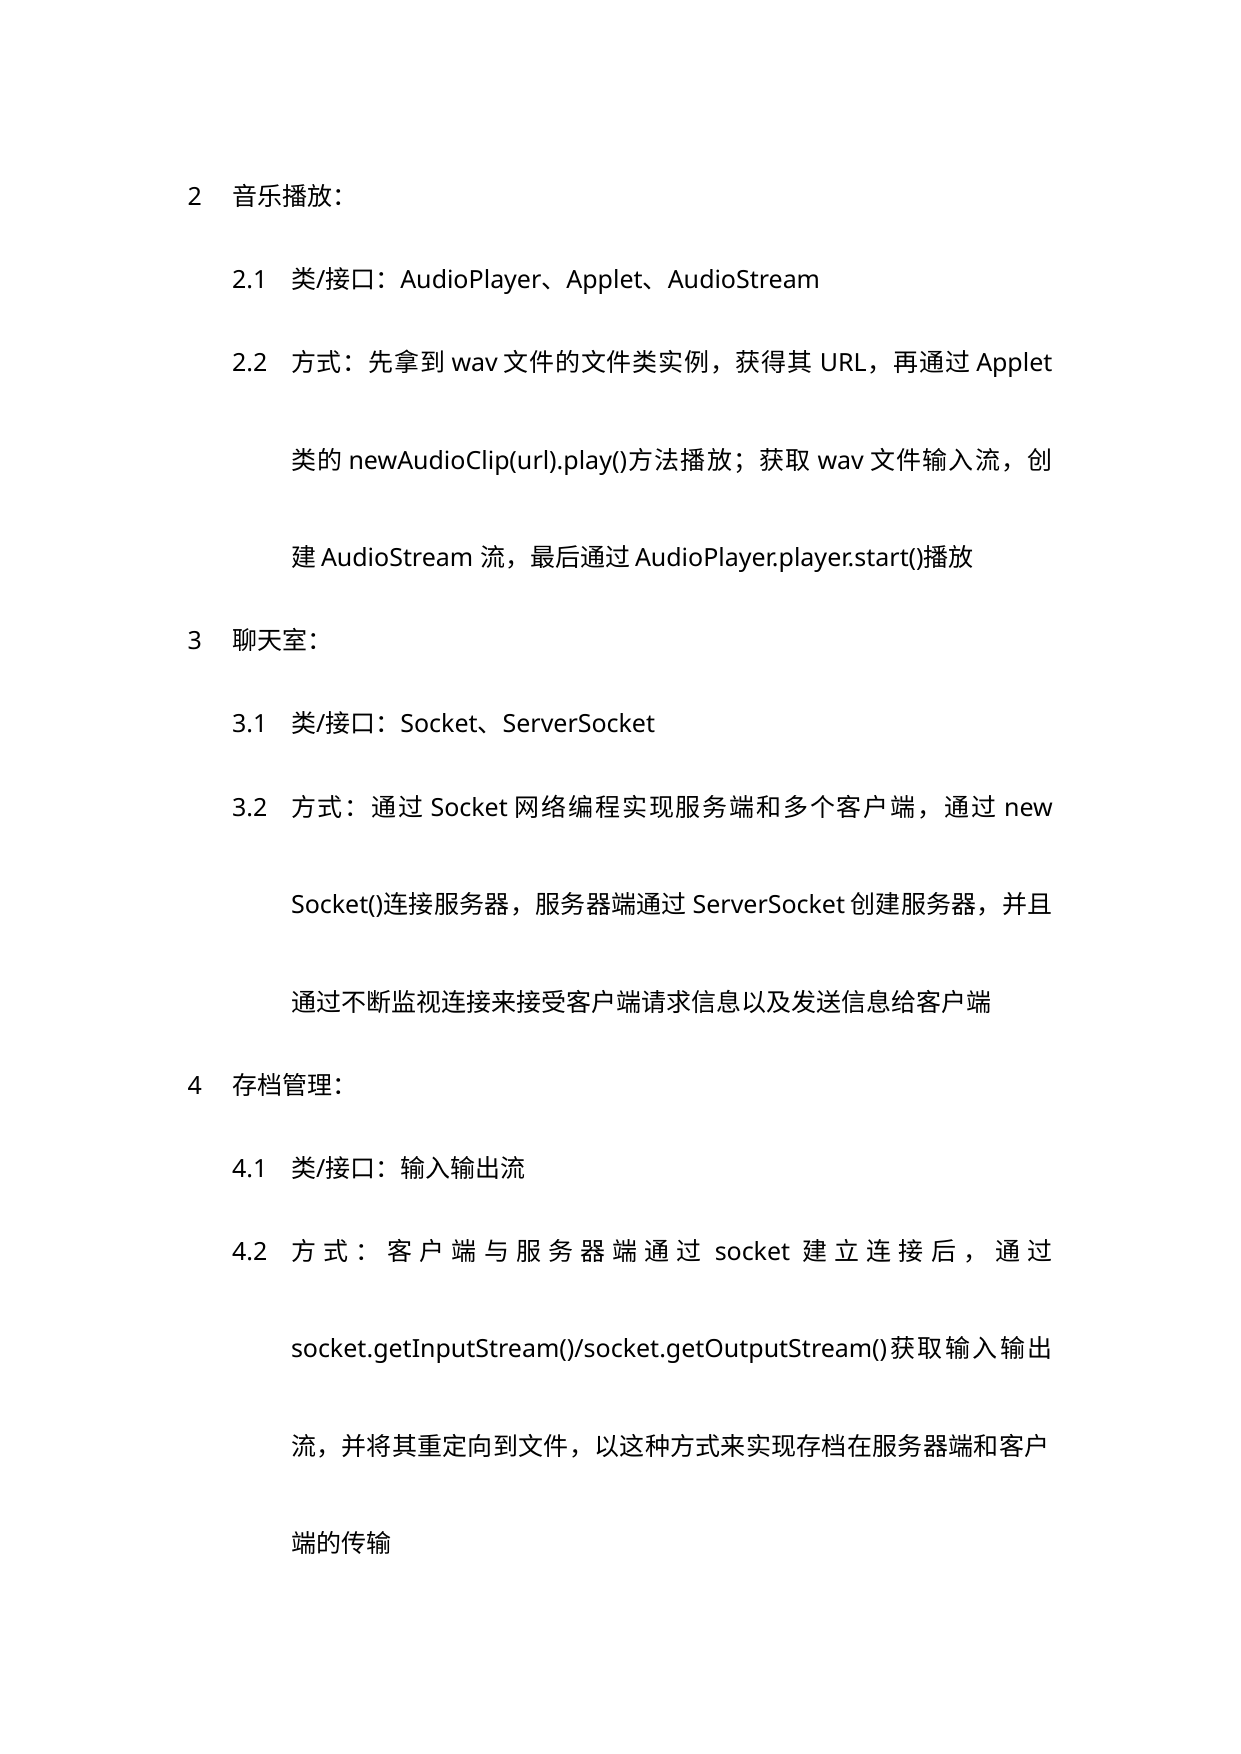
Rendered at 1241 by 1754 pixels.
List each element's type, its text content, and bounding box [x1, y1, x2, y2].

list 聊天室： [187, 606, 1053, 671]
list 类/接口：Socket、ServerSocket [232, 689, 1053, 754]
list 类/接口：输入输出流 [232, 1134, 1053, 1199]
list 方式：通过Socket网络编程实现服务端和多个客户端，通过new Socket()连接服务器，服务器端通过ServerSocket创建服务器，并且通过不断监视连接来接受客户端请求信息以及发送信息给客户端 [232, 773, 1053, 1033]
list 方式：客户端与服务器端通过socket建立连接后，通过socket.getInputStream()/socket.getOutputStream()获取输入输出流，并将其重定向到文件，以这种方式来实现存档在服务器端和客户端的传输 [232, 1217, 1053, 1574]
list 存档管理： [187, 1051, 1053, 1116]
list 方式：先拿到wav文件的文件类实例，获得其URL，再通过Applet类的newAudioClip(url).play()方法播放；获取wav文件输入流，创建AudioStream 流，最后通过AudioPlayer.player.start()播放 [232, 328, 1053, 588]
list 类/接口：AudioPlayer、Applet、AudioStream [232, 245, 1053, 310]
list 音乐播放： [187, 162, 1053, 227]
